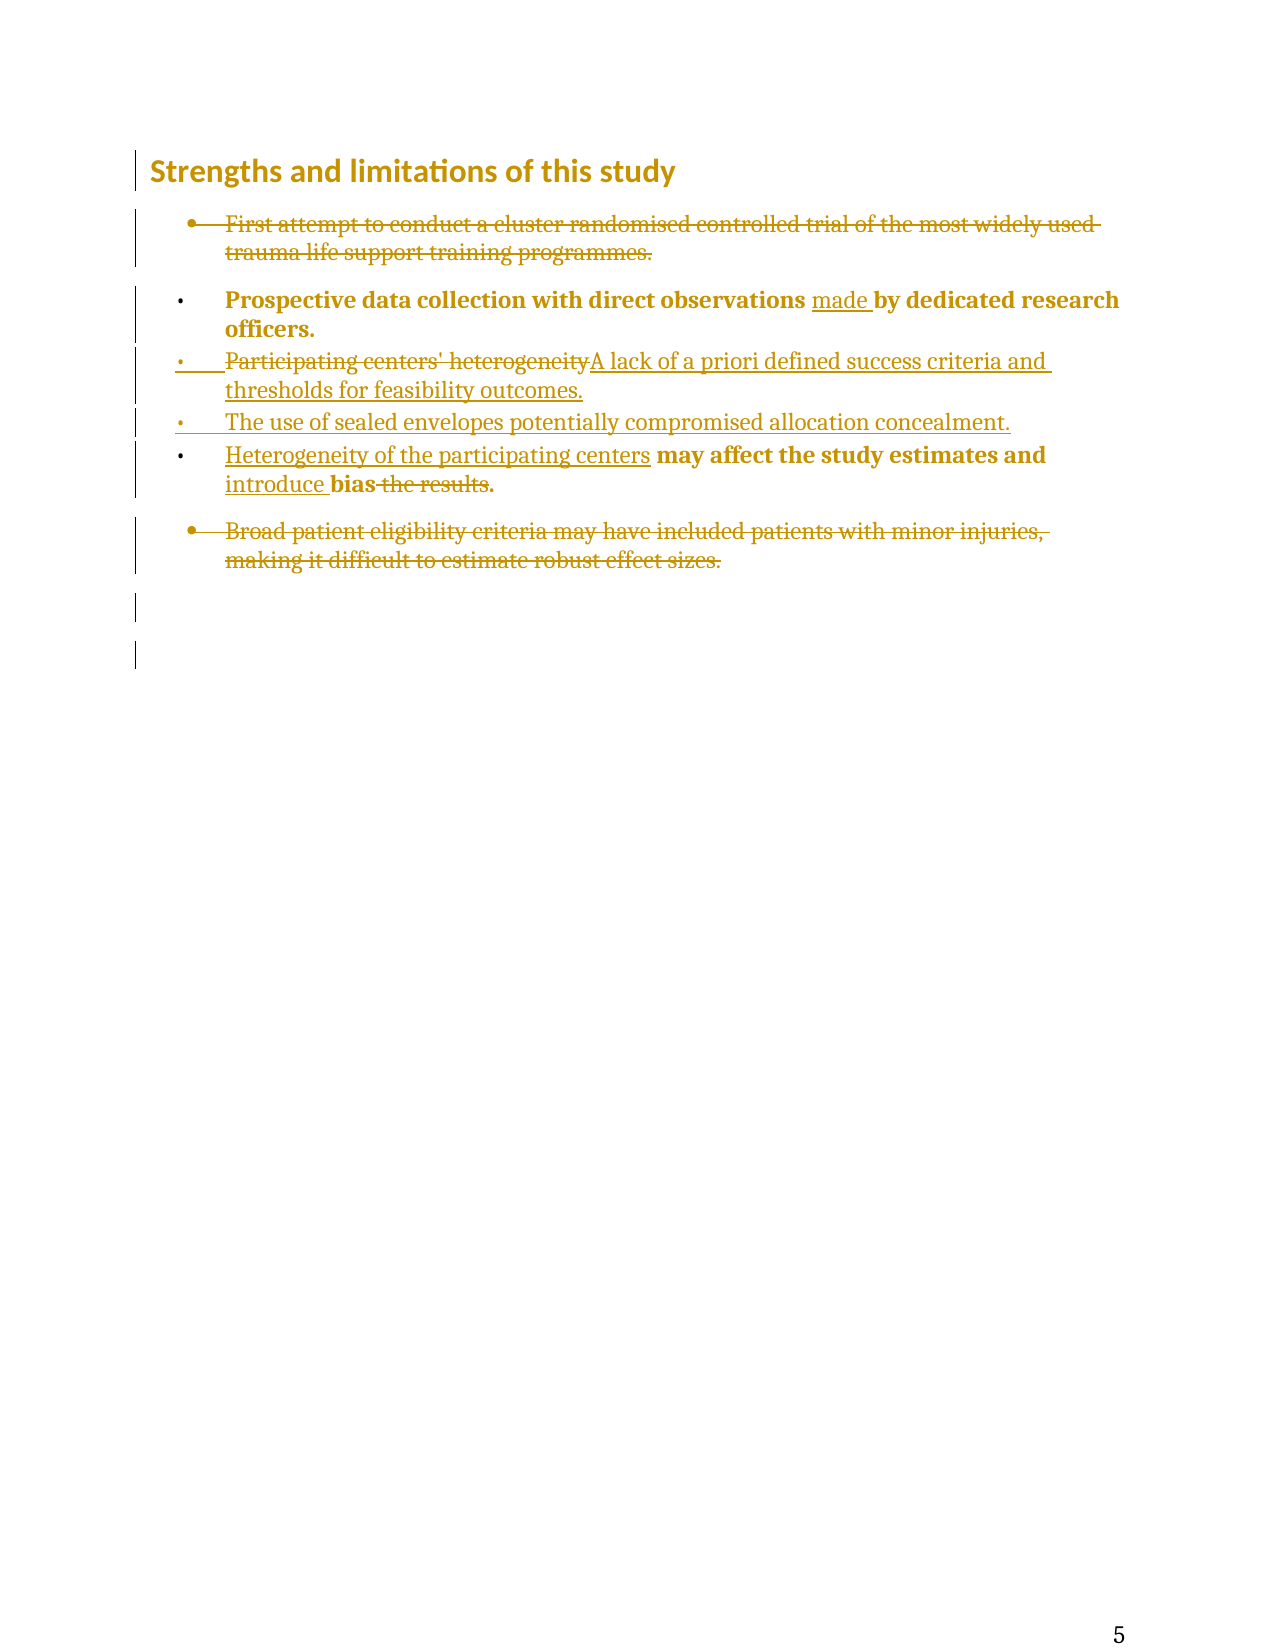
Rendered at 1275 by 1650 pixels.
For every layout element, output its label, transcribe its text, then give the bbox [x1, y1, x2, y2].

list Prospective data collection with direct observations by dedicated research officers. [175, 286, 1125, 343]
subtitle Strengths and limitations of this study [150, 150, 1125, 191]
list may affect the study estimates and bias. [175, 441, 1125, 498]
